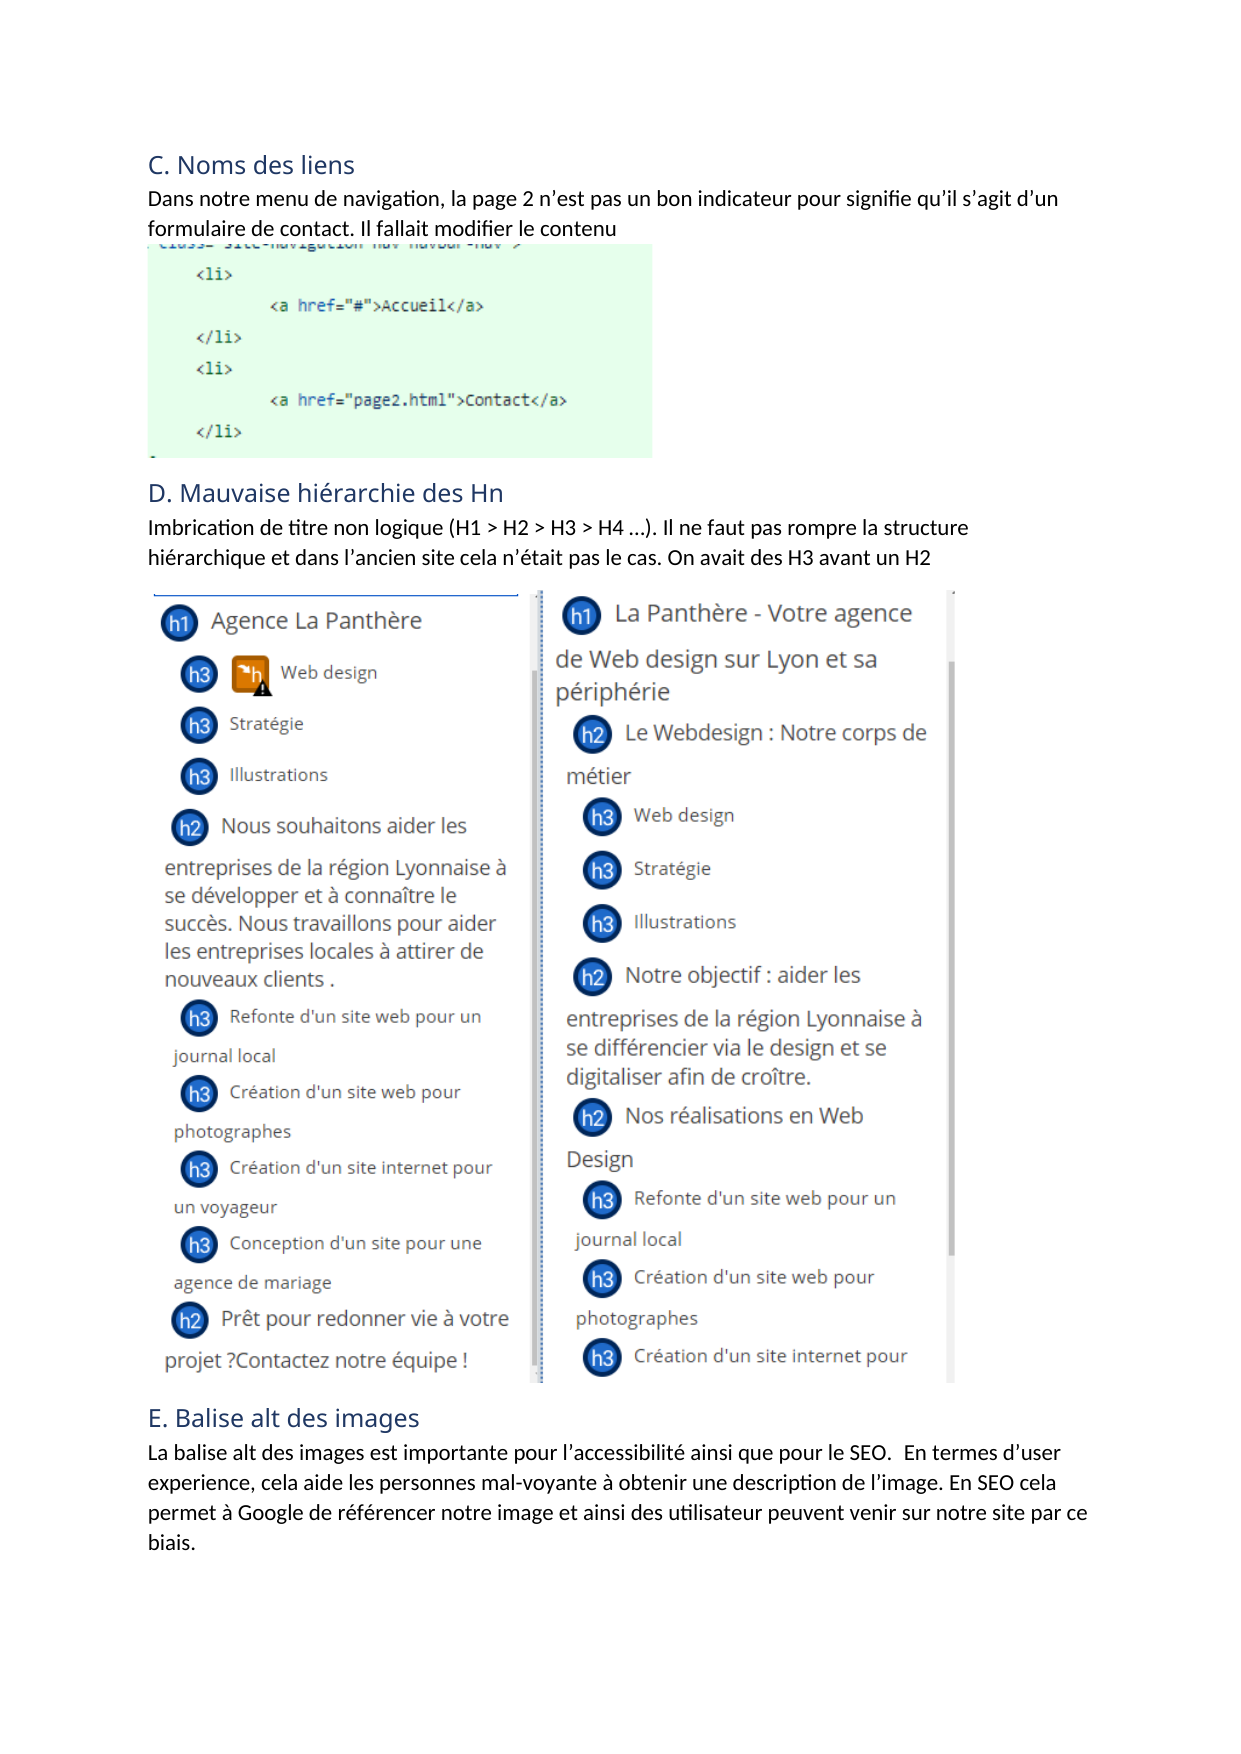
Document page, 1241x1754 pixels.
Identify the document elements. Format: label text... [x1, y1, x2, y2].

subtitle E. Balise alt des images [148, 1401, 1093, 1435]
subtitle D. Mauvaise hiérarchie des Hn [148, 476, 1093, 510]
text Imbrication de titre non logique (H1 > H2 > H3 > H4 …). Il ne faut pas rompre la structure hiérarchique et dans l’ancien site cela n’était pas le cas. On avait des H3 avant un H2 [148, 513, 1093, 571]
text La balise alt des images est importante pour l’accessibilité ainsi que pour le SEO. En termes d’user experience, cela aide les personnes mal-voyante à obtenir une description de l’image. En SEO cela permet à Google de référencer notre image et ainsi des utilisateur peuvent venir sur notre site par ce biais. [148, 1438, 1093, 1556]
picture [147, 590, 955, 1383]
picture [147, 244, 653, 458]
subtitle C. Noms des liens [148, 148, 1093, 182]
